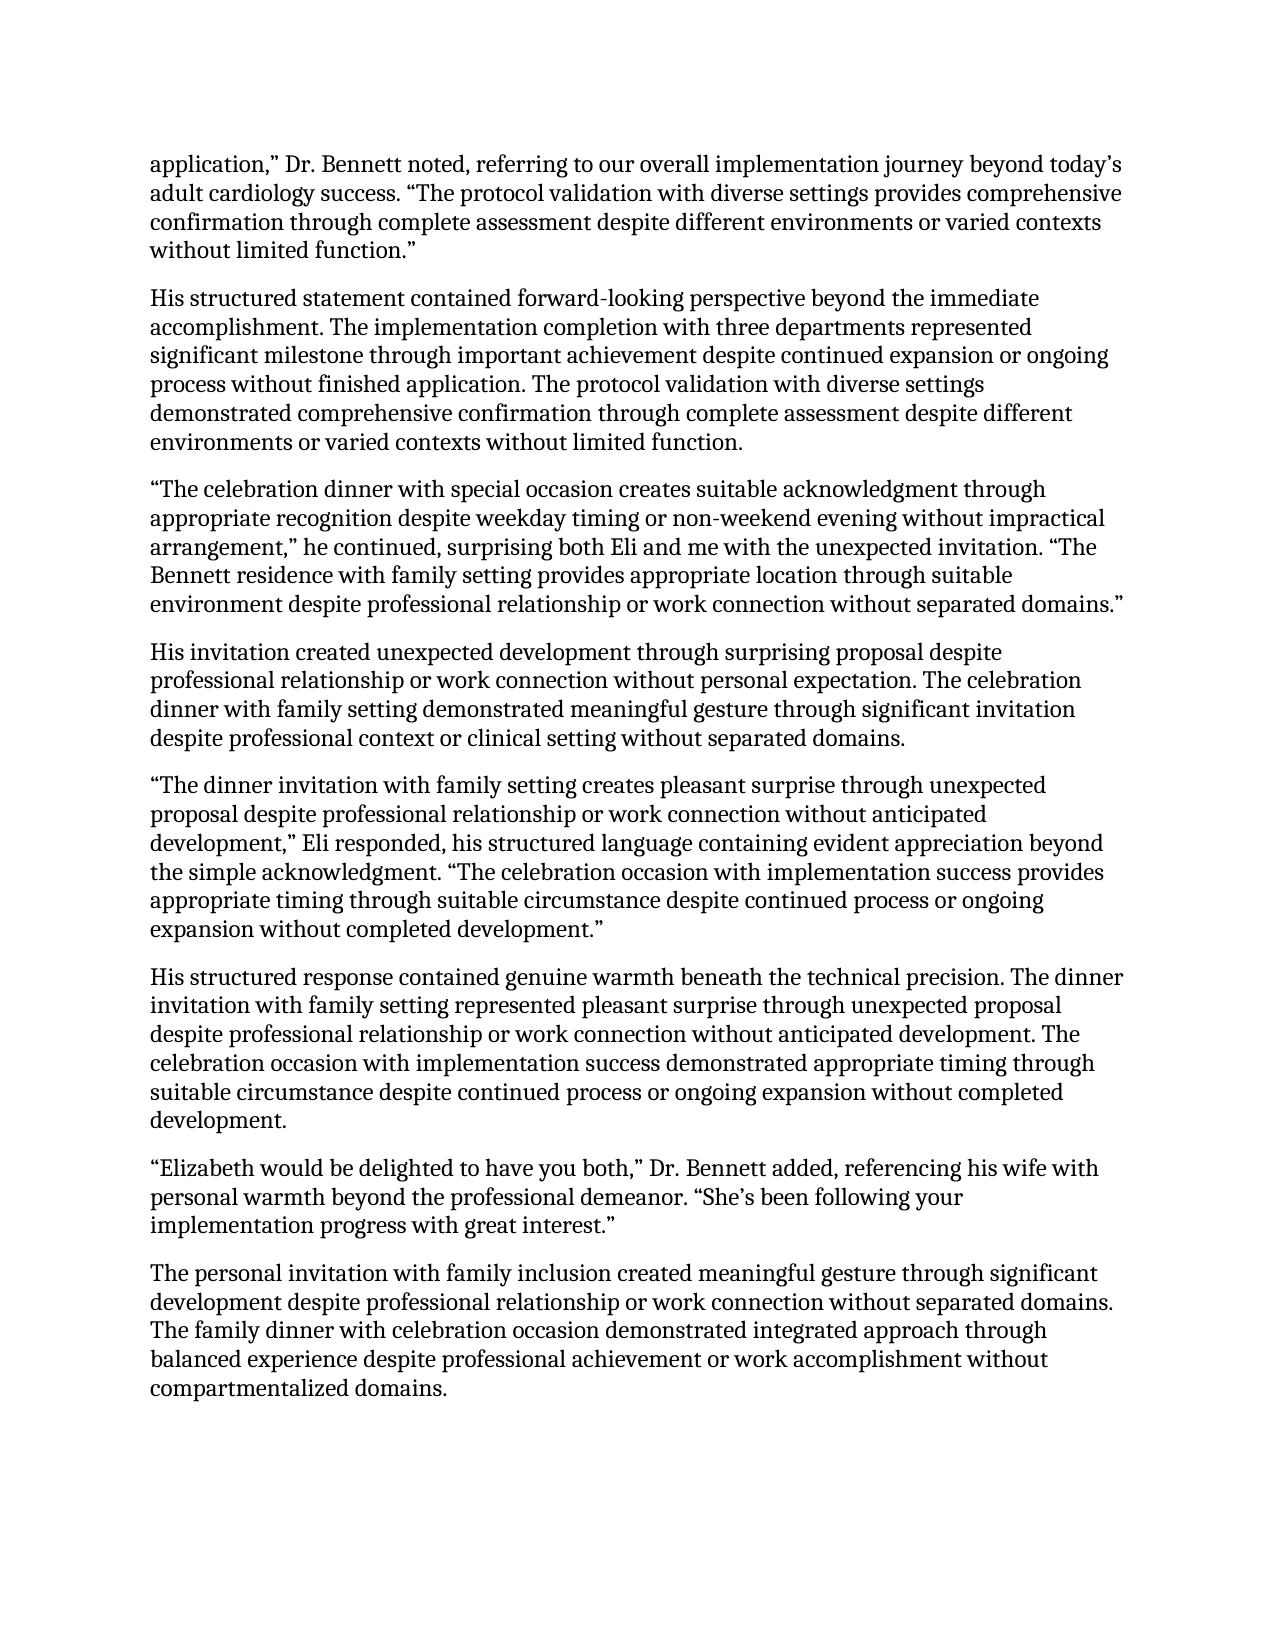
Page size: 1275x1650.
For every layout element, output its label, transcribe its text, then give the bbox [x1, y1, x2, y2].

text “The dinner invitation with family setting creates pleasant surprise through unexpected proposal despite professional relationship or work connection without anticipated development,” Eli responded, his structured language containing evident appreciation beyond the simple acknowledgment. “The celebration occasion with implementation success provides appropriate timing through suitable circumstance despite continued process or ongoing expansion without completed development.” [150, 771, 1125, 944]
text “The celebration dinner with special occasion creates suitable acknowledgment through appropriate recognition despite weekday timing or non-weekend evening without impractical arrangement,” he continued, surprising both Eli and me with the unexpected invitation. “The Bennett residence with family setting provides appropriate location through suitable environment despite professional relationship or work connection without separated domains.” [150, 475, 1125, 619]
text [150, 150, 1125, 265]
text His structured response contained genuine warmth beneath the technical precision. The dinner invitation with family setting represented pleasant surprise through unexpected proposal despite professional relationship or work connection without anticipated development. The celebration occasion with implementation success demonstrated appropriate timing through suitable circumstance despite continued process or ongoing expansion without completed development. [150, 962, 1125, 1135]
text “Elizabeth would be delighted to have you both,” Dr. Bennett added, referencing his wife with personal warmth beyond the professional demeanor. “She’s been following your implementation progress with great interest.” [150, 1154, 1125, 1240]
text The personal invitation with family inclusion created meaningful gesture through significant development despite professional relationship or work connection without separated domains. The family dinner with celebration occasion demonstrated integrated approach through balanced experience despite professional achievement or work accomplishment without compartmentalized domains. [150, 1259, 1125, 1402]
text His invitation created unexpected development through surprising proposal despite professional relationship or work connection without personal expectation. The celebration dinner with family setting demonstrated meaningful gesture through significant invitation despite professional context or clinical setting without separated domains. [150, 637, 1125, 752]
text His structured statement contained forward-looking perspective beyond the immediate accomplishment. The implementation completion with three departments represented significant milestone through important achievement despite continued expansion or ongoing process without finished application. The protocol validation with diverse settings demonstrated comprehensive confirmation through complete assessment despite different environments or varied contexts without limited function. [150, 284, 1125, 456]
